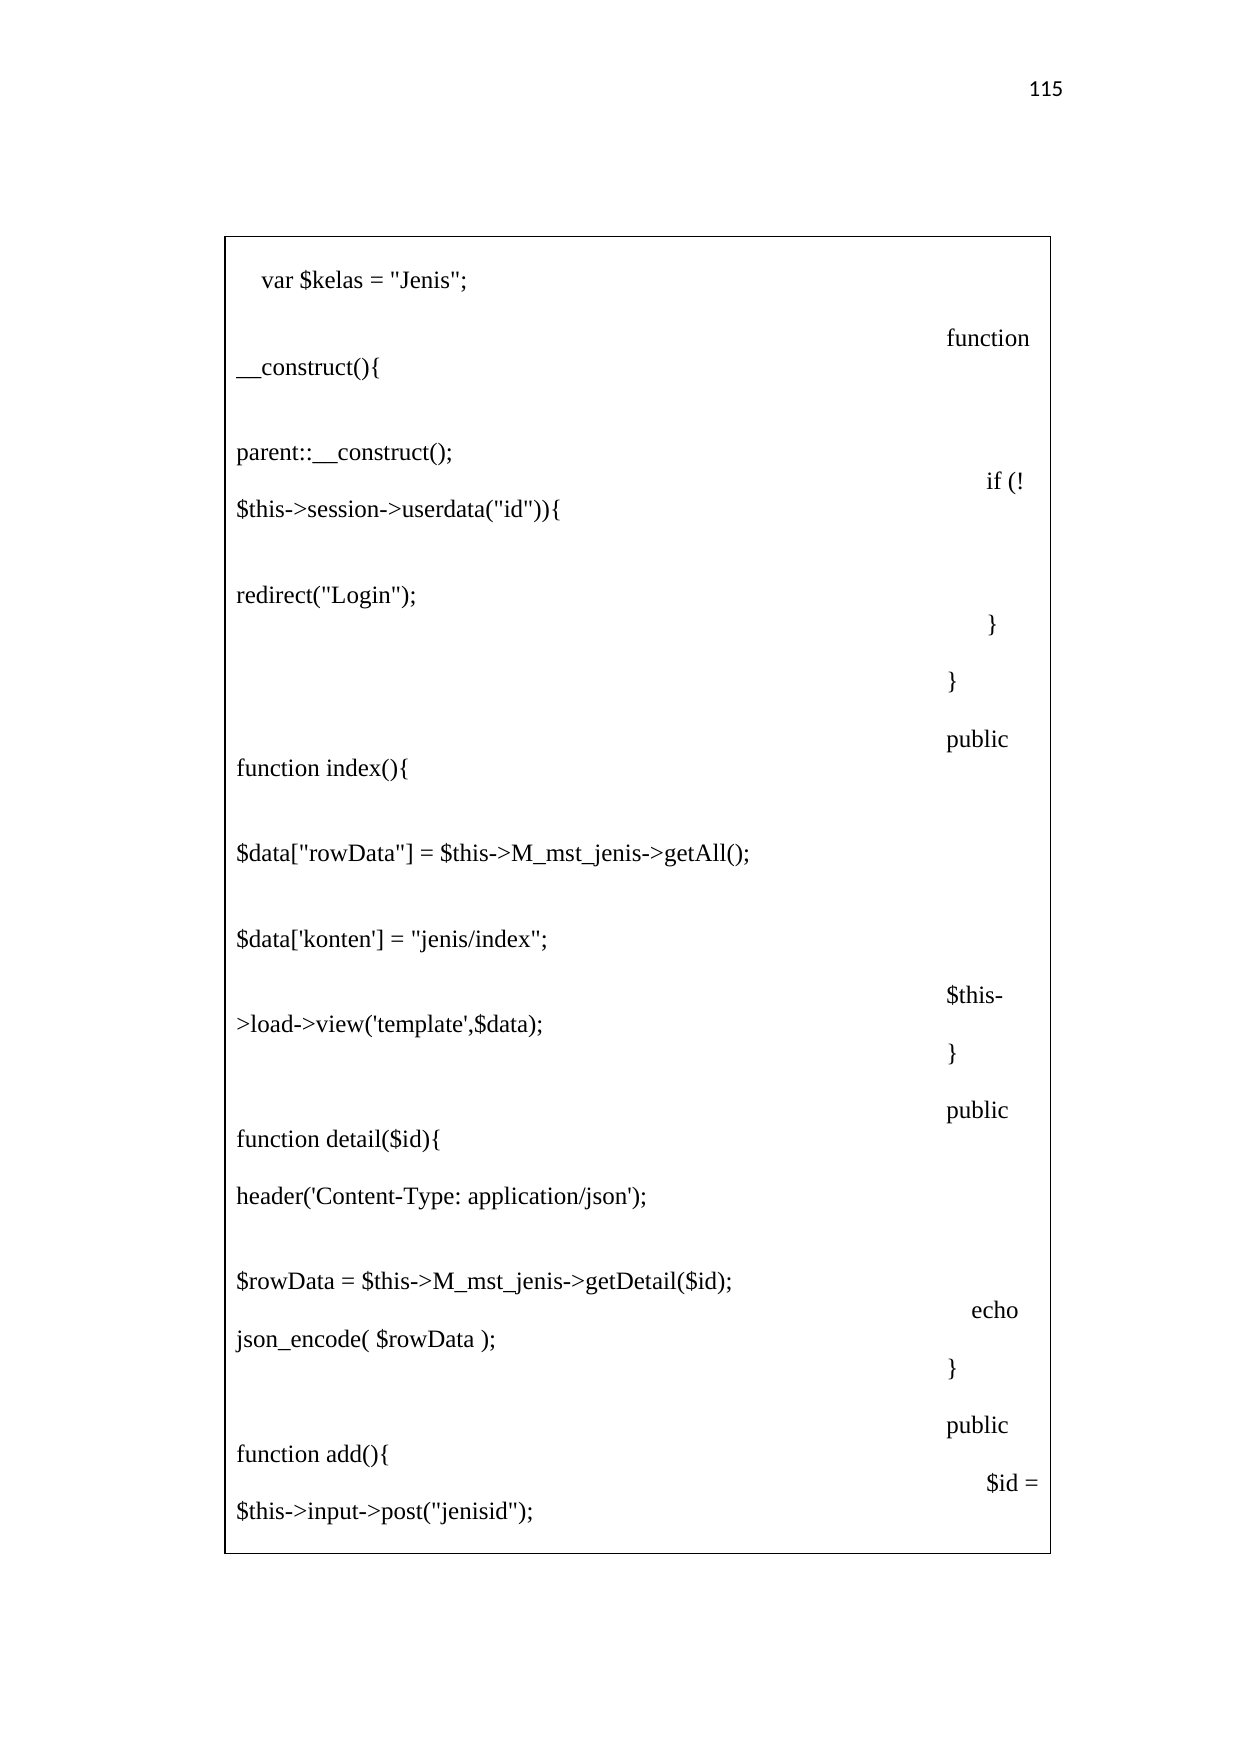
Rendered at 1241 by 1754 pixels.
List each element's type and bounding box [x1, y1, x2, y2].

table_header [226, 237, 1050, 1553]
